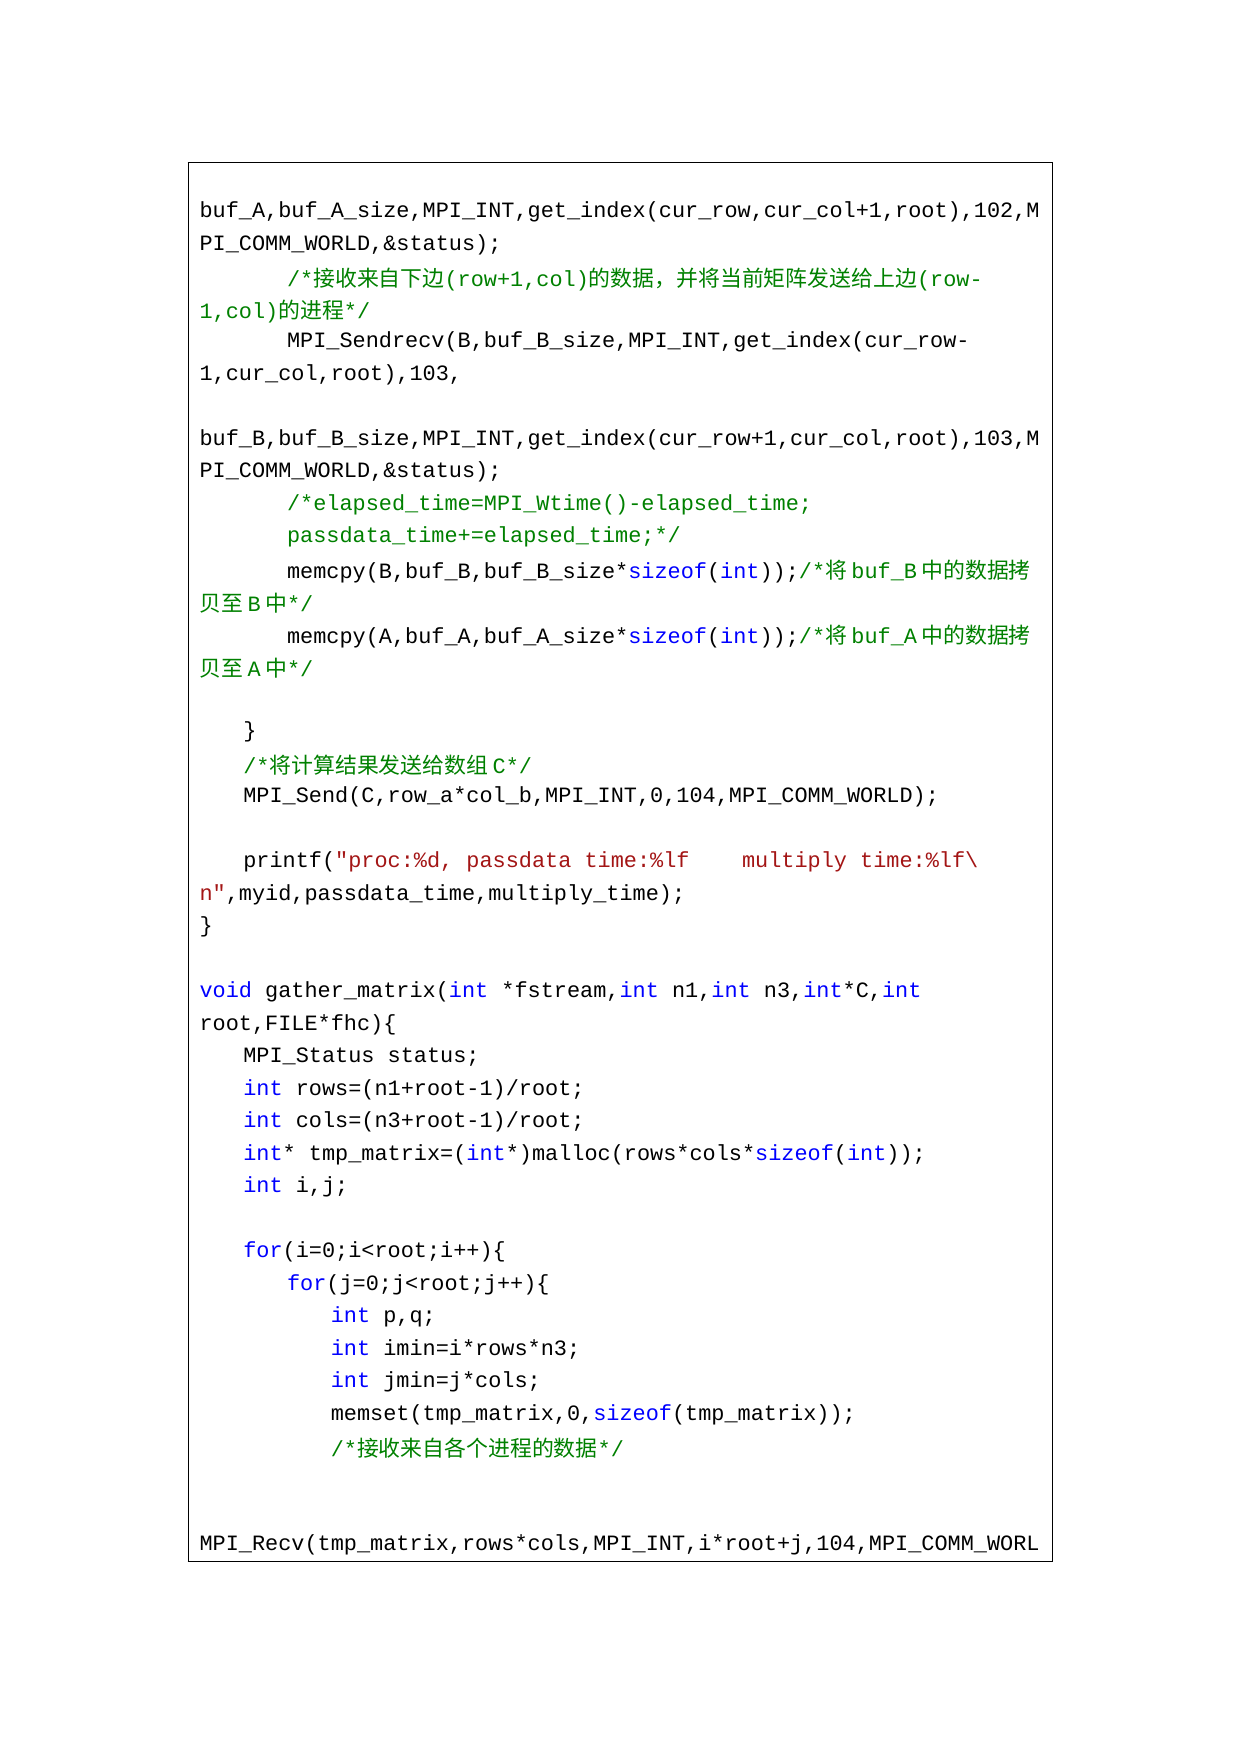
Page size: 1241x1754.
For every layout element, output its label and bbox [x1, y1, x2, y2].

table_header [189, 163, 1052, 1561]
